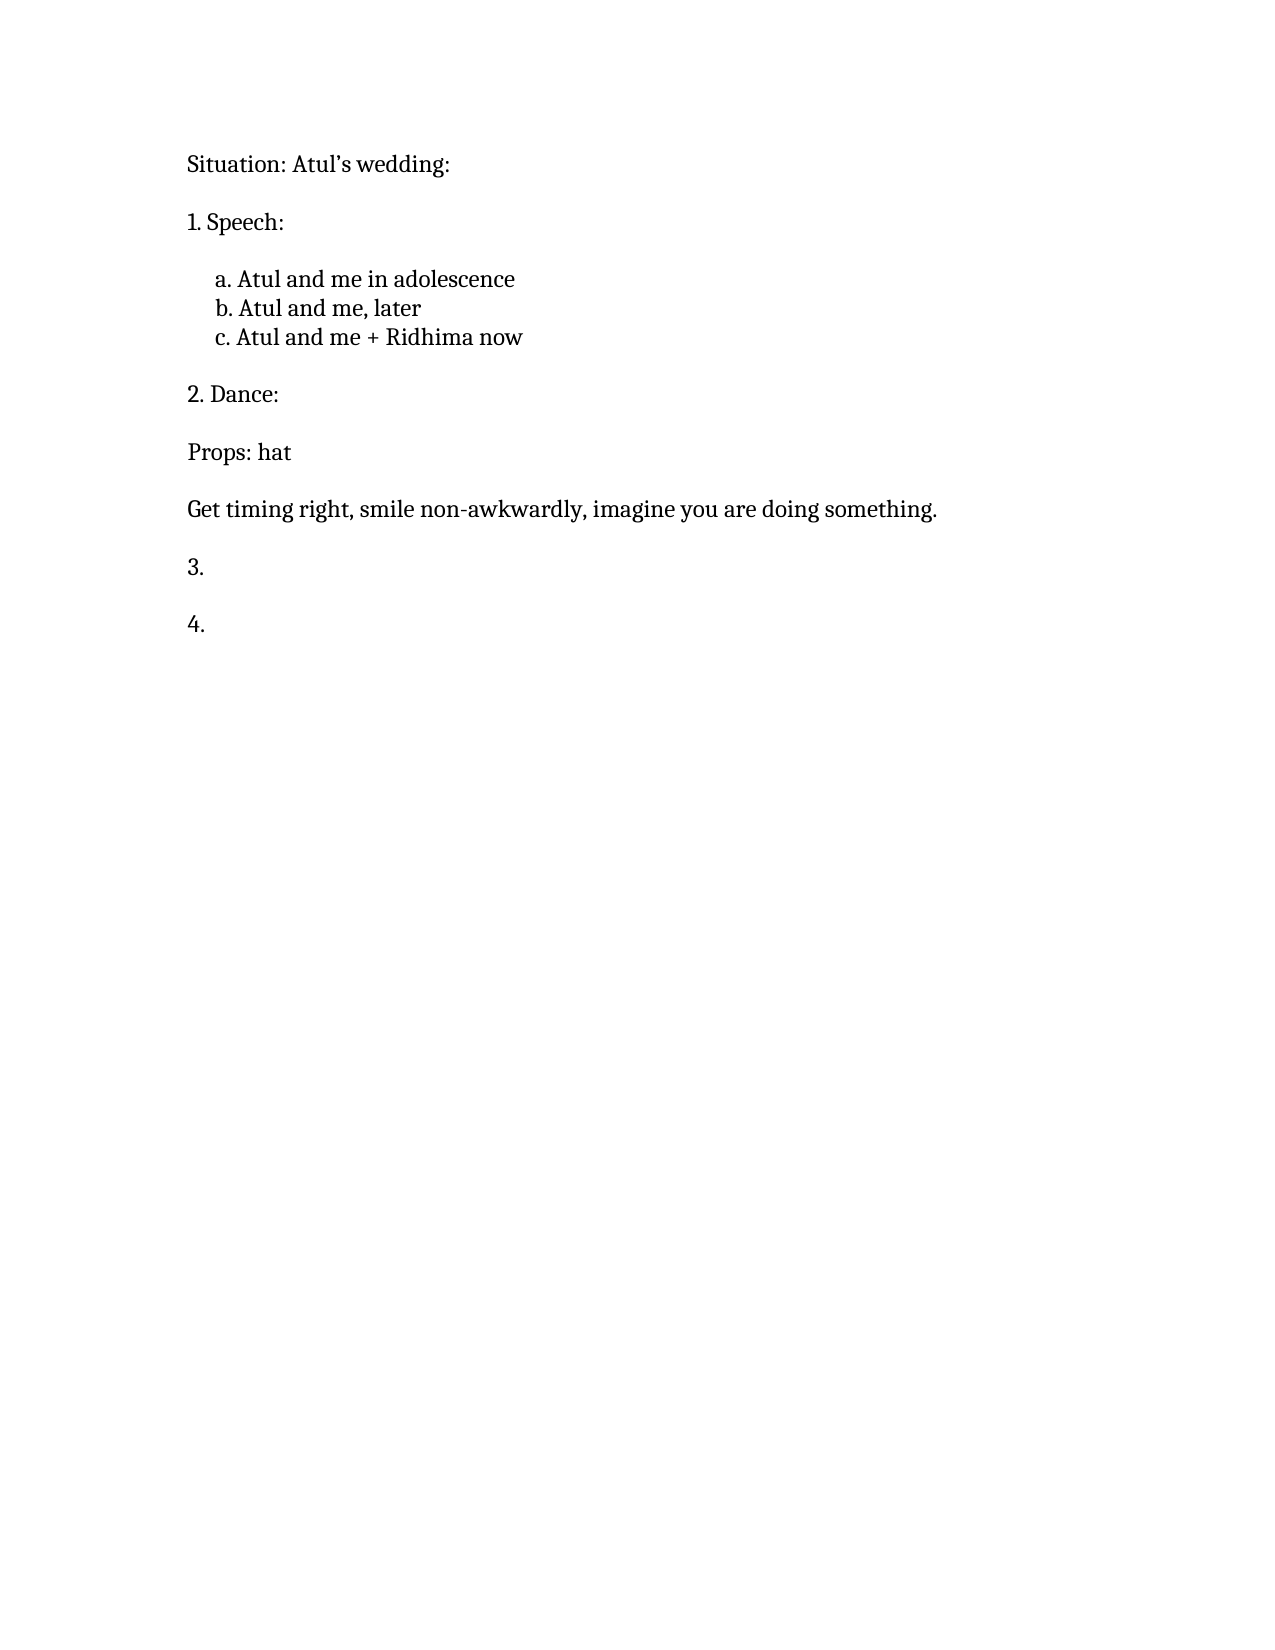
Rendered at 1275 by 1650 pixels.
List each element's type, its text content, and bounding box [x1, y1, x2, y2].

text 2. Dance: [187, 380, 1087, 409]
text 4. [187, 610, 1087, 639]
text Props: hat [187, 437, 1087, 466]
text c. Atul and me + Ridhima now [187, 322, 1087, 351]
text b. Atul and me, later [187, 294, 1087, 322]
text 1. Speech: [187, 207, 1087, 236]
text a. Atul and me in adolescence [187, 265, 1087, 294]
text Get timing right, smile non-awkwardly, imagine you are doing something. [187, 495, 1087, 524]
text Situation: Atul’s wedding: [187, 150, 1087, 179]
text 3. [187, 552, 1087, 581]
